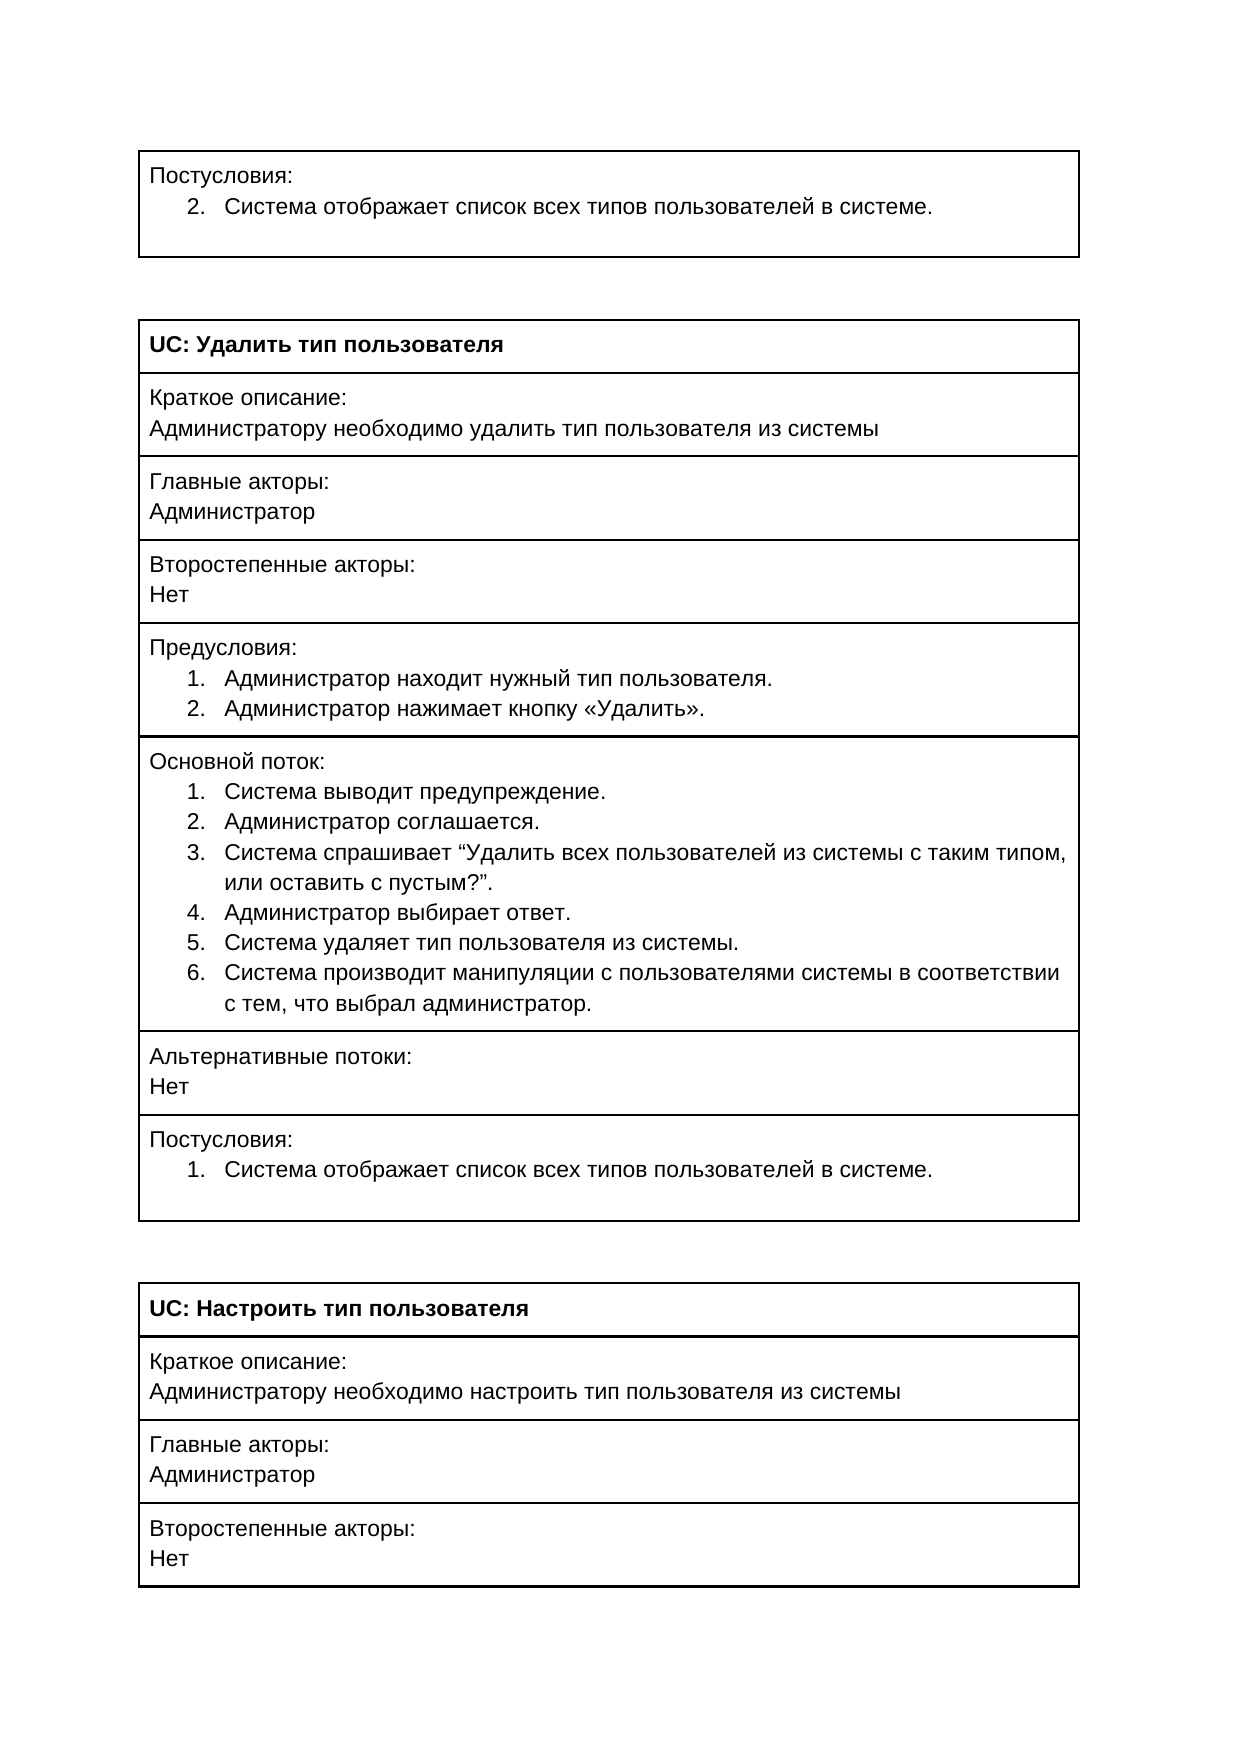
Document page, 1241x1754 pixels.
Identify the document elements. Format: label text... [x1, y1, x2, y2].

table_cell Постусловия: Система отображает список всех типов пользователей в системе. [140, 152, 1078, 256]
table_cell Второстепенные акторы: Нет [140, 541, 1078, 622]
table_cell Краткое описание: Администратору необходимо удалить тип пользователя из системы [140, 374, 1078, 455]
table_cell Предусловия: Администратор находит нужный тип пользователя. Администратор нажимает кнопку «Удалить». [140, 624, 1078, 735]
table_cell Главные акторы: Администратор [140, 1421, 1078, 1502]
table_cell Краткое описание: Администратору необходимо настроить тип пользователя из системы [140, 1338, 1078, 1419]
table_cell Второстепенные акторы: Нет [140, 1504, 1078, 1585]
table_cell Альтернативные потоки: Нет [140, 1032, 1078, 1113]
table_header UC: Удалить тип пользователя [140, 321, 1078, 372]
table_cell Постусловия: Система отображает список всех типов пользователей в системе. [140, 1116, 1078, 1220]
table_header UC: Настроить тип пользователя [140, 1284, 1078, 1335]
table_cell Главные акторы: Администратор [140, 457, 1078, 538]
table_cell Основной поток: Система выводит предупреждение. Администратор соглашается. Система спрашивает “Удалить всех пользователей из системы с таким типом, или оставить с пустым?”. Администратор выбирает ответ. Система удаляет тип пользователя из системы. Система производит манипуляции с пользователями системы в соответствии с тем, что выбрал администратор. [140, 738, 1078, 1030]
